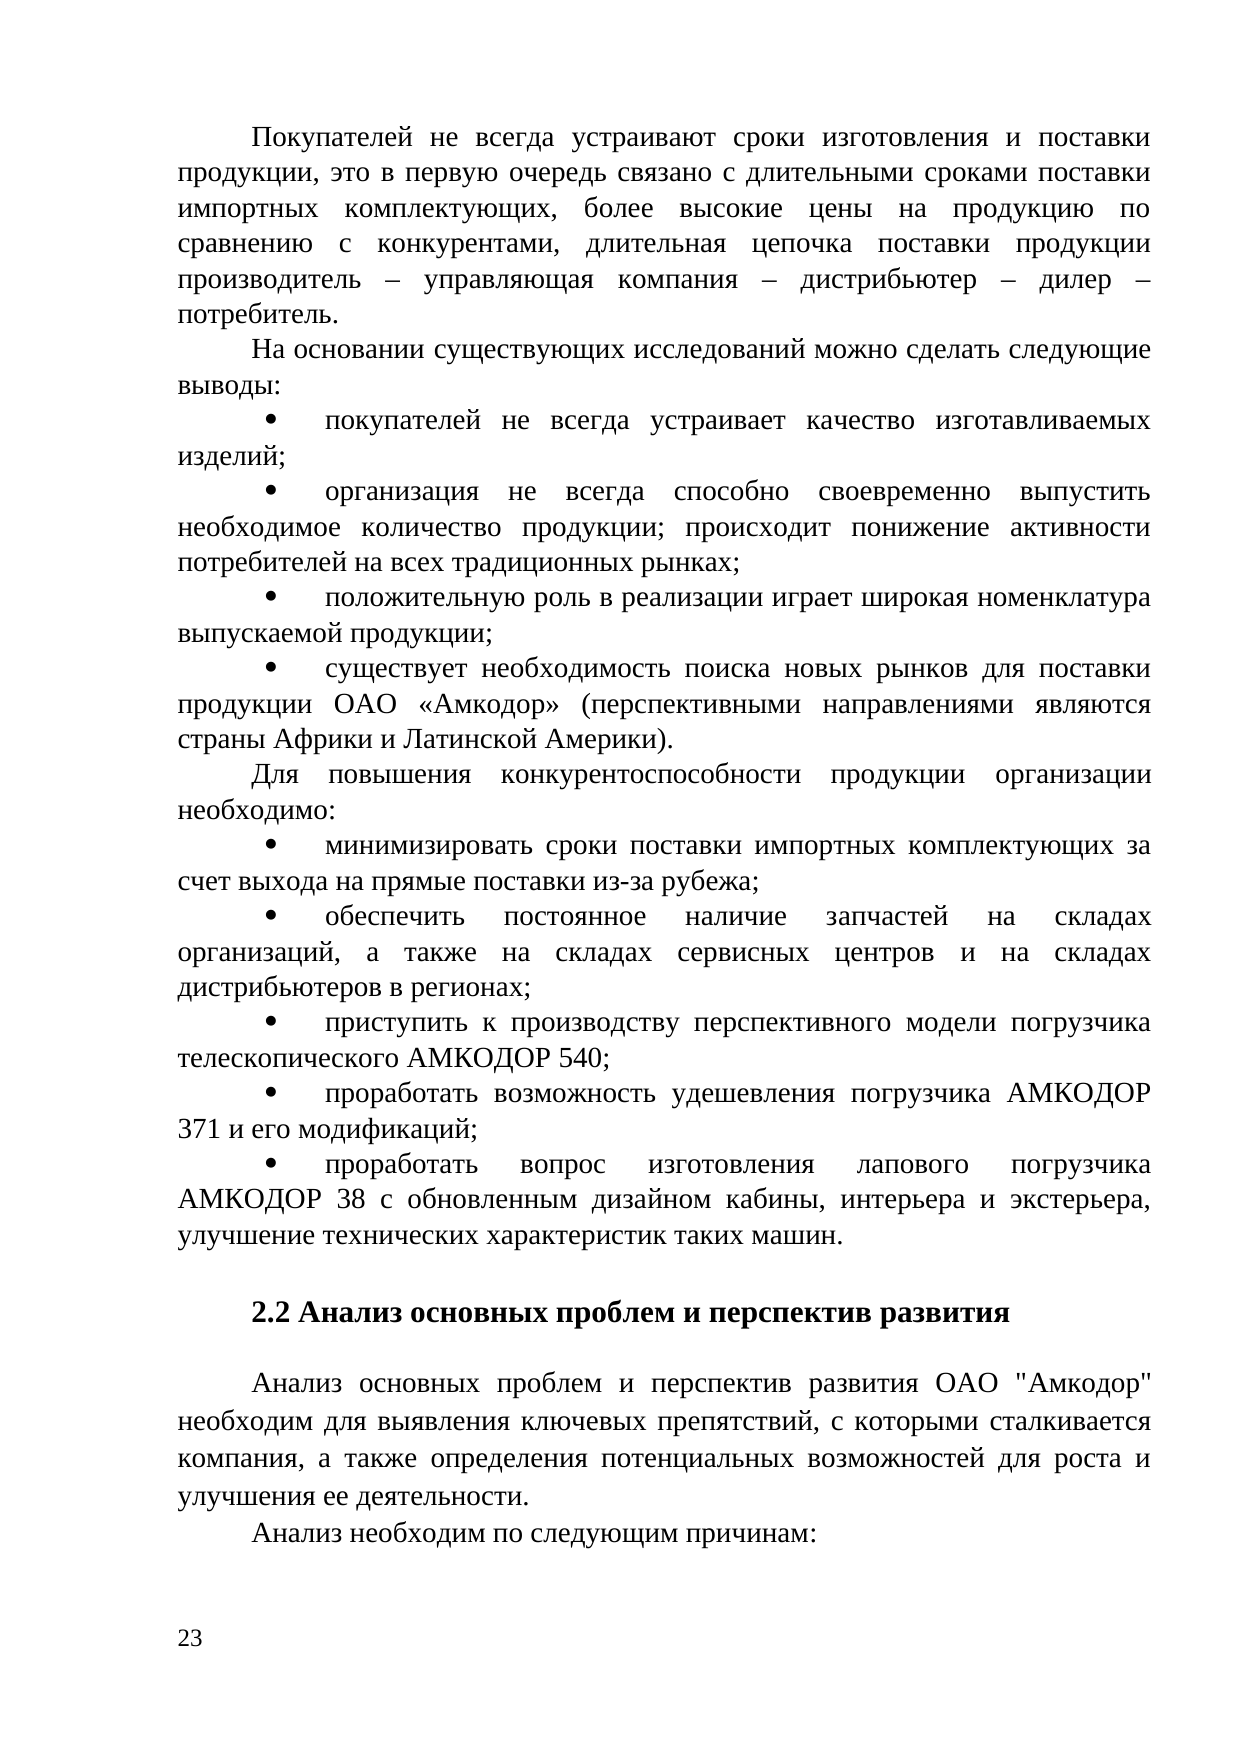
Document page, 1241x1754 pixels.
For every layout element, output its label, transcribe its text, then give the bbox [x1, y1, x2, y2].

list положительную роль в реализации играет широкая номенклатура выпускаемой продукции; [177, 578, 1152, 649]
list покупателей не всегда устраивает качество изготавливаемых изделий; [177, 401, 1152, 472]
list существует необходимость поиска новых рынков для поставки продукции ОАО «Амкодор» (перспективными направлениями являются страны Африки и Латинской Америки). [177, 649, 1152, 756]
text Покупателей не всегда устраивают сроки изготовления и поставки продукции, это в первую очередь связано с длительными сроками поставки импортных комплектующих, более высокие цены на продукцию по сравнению с конкурентами, длительная цепочка поставки продукции производитель – управляющая компания – дистрибьютер – дилер – потребитель. [177, 118, 1152, 331]
list приступить к производству перспективного модели погрузчика телескопического АМКОДОР 540; [177, 1003, 1152, 1074]
list организация не всегда способно своевременно выпустить необходимое количество продукции; происходит понижение активности потребителей на всех традиционных рынках; [177, 472, 1152, 578]
list обеспечить постоянное наличие запчастей на складах организаций, а также на складах сервисных центров и на складах дистрибьютеров в регионах; [177, 897, 1152, 1003]
text Анализ основных проблем и перспектив развития ОАО "Амкодор" необходим для выявления ключевых препятствий, с которыми сталкивается компания, а также определения потенциальных возможностей для роста и улучшения ее деятельности. [177, 1363, 1152, 1513]
list минимизировать сроки поставки импортных комплектующих за счет выхода на прямые поставки из-за рубежа; [177, 826, 1152, 897]
subtitle 2.2 Анализ основных проблем и перспектив развития [177, 1293, 1152, 1329]
list проработать возможность удешевления погрузчика АМКОДОР 371 и его модификаций; [177, 1074, 1152, 1145]
text Анализ необходим по следующим причинам: [177, 1513, 1152, 1550]
text Для повышения конкурентоспособности продукции организации необходимо: [177, 756, 1152, 826]
list проработать вопрос изготовления лапового погрузчика АМКОДОР 38 с обновленным дизайном кабины, интерьера и экстерьера, улучшение технических характеристик таких машин. [177, 1145, 1152, 1251]
text На основании существующих исследований можно сделать следующие выводы: [177, 331, 1152, 401]
